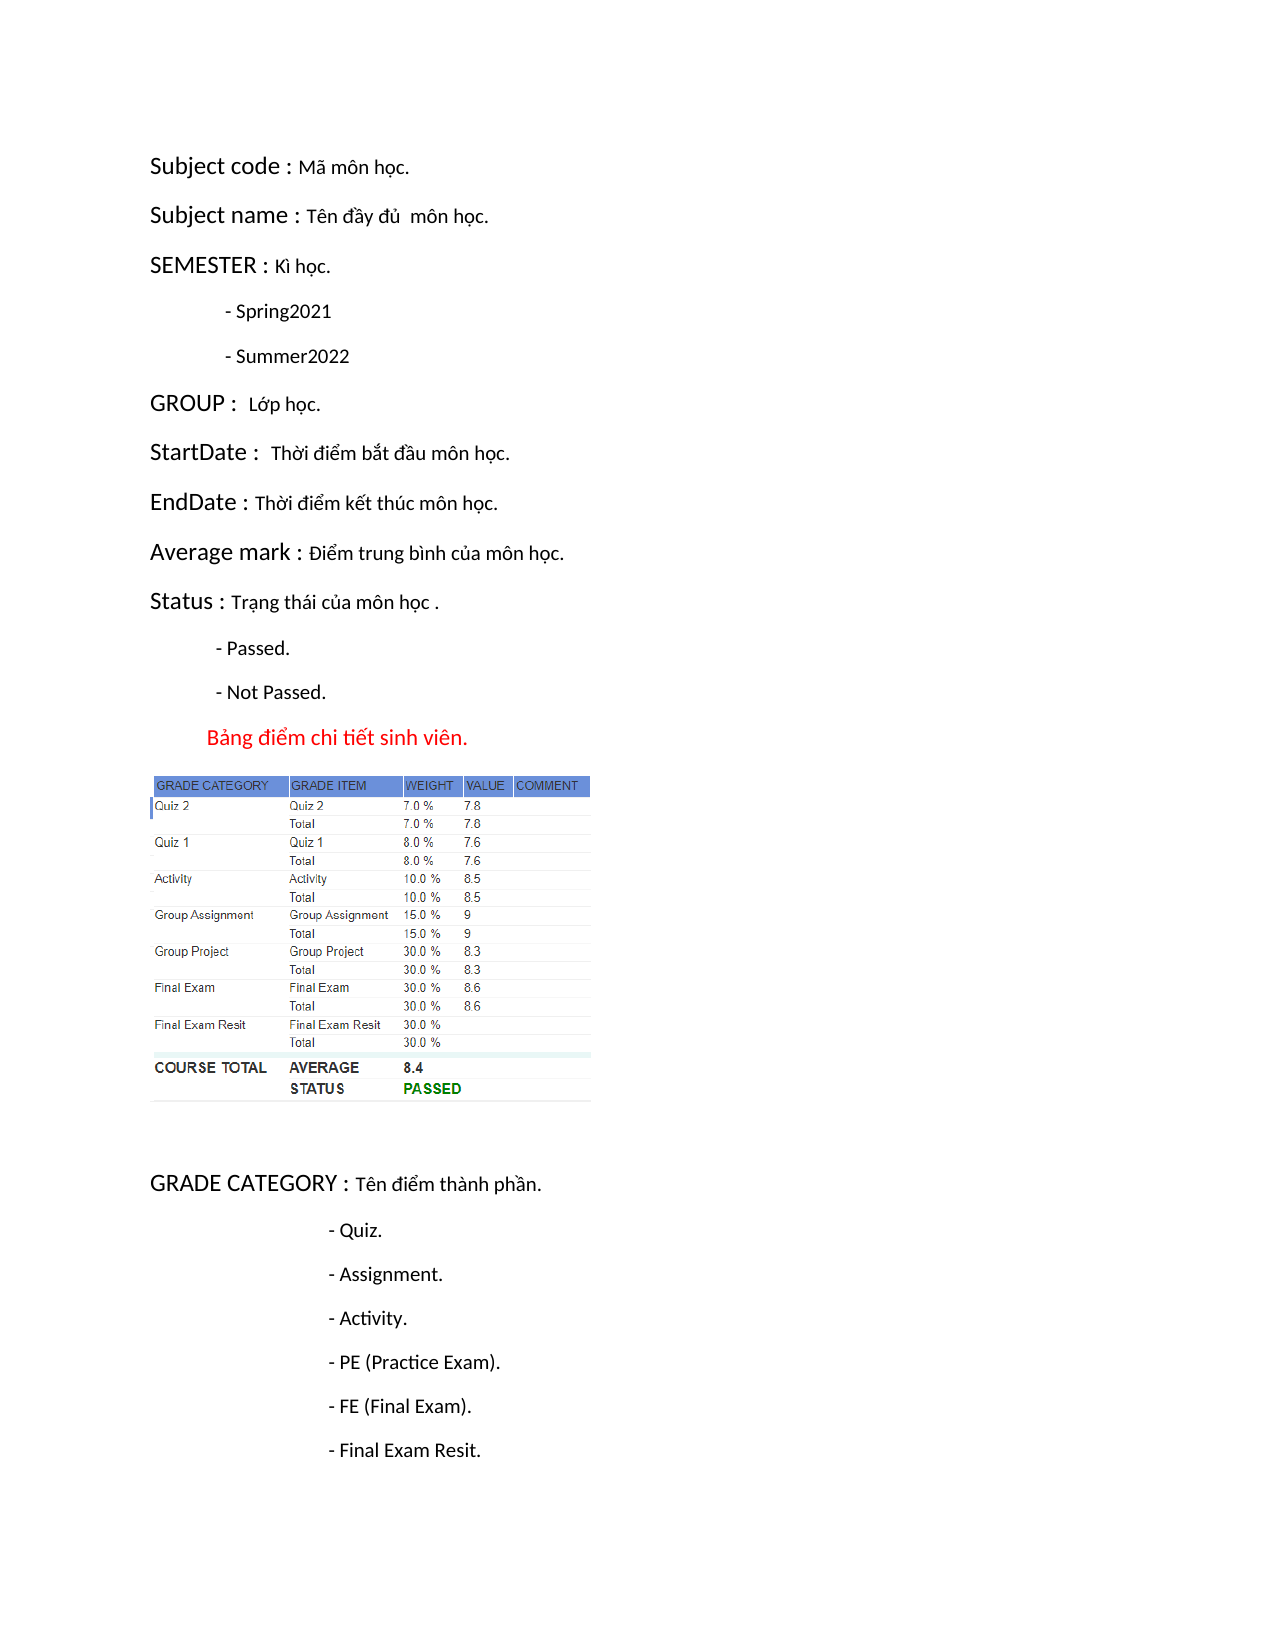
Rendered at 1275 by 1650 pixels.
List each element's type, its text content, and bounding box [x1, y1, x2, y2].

text - PE (Practice Exam). [150, 1349, 1125, 1374]
text GRADE CATEGORY : Tên điểm thành phần. [150, 1167, 1125, 1198]
text SEMESTER : Kì học. [150, 249, 1125, 280]
text - Activity. [150, 1305, 1125, 1331]
text - Passed. [150, 635, 1125, 660]
picture [150, 769, 612, 1105]
text Average mark : Điểm trung bình của môn học. [150, 536, 1125, 566]
text - Not Passed. [150, 679, 1125, 704]
text - Spring2021 [150, 299, 1125, 324]
text - Summer2022 [150, 343, 1125, 368]
text - Assignment. [150, 1261, 1125, 1286]
text - FE (Final Exam). [150, 1393, 1125, 1419]
text StartDate : Thời điểm bắt đầu môn học. [150, 436, 1125, 467]
text Bảng điểm chi tiết sinh viên. [150, 723, 1125, 751]
text Status : Trạng thái của môn học . [150, 585, 1125, 616]
text EndDate : Thời điểm kết thúc môn học. [150, 486, 1125, 517]
text - Final Exam Resit. [150, 1437, 1125, 1463]
text Subject code : Mã môn học. [150, 150, 1125, 181]
text - Quiz. [150, 1217, 1125, 1242]
text GROUP : Lớp học. [150, 387, 1125, 417]
text Subject name : Tên đầy đủ môn học. [150, 199, 1125, 230]
